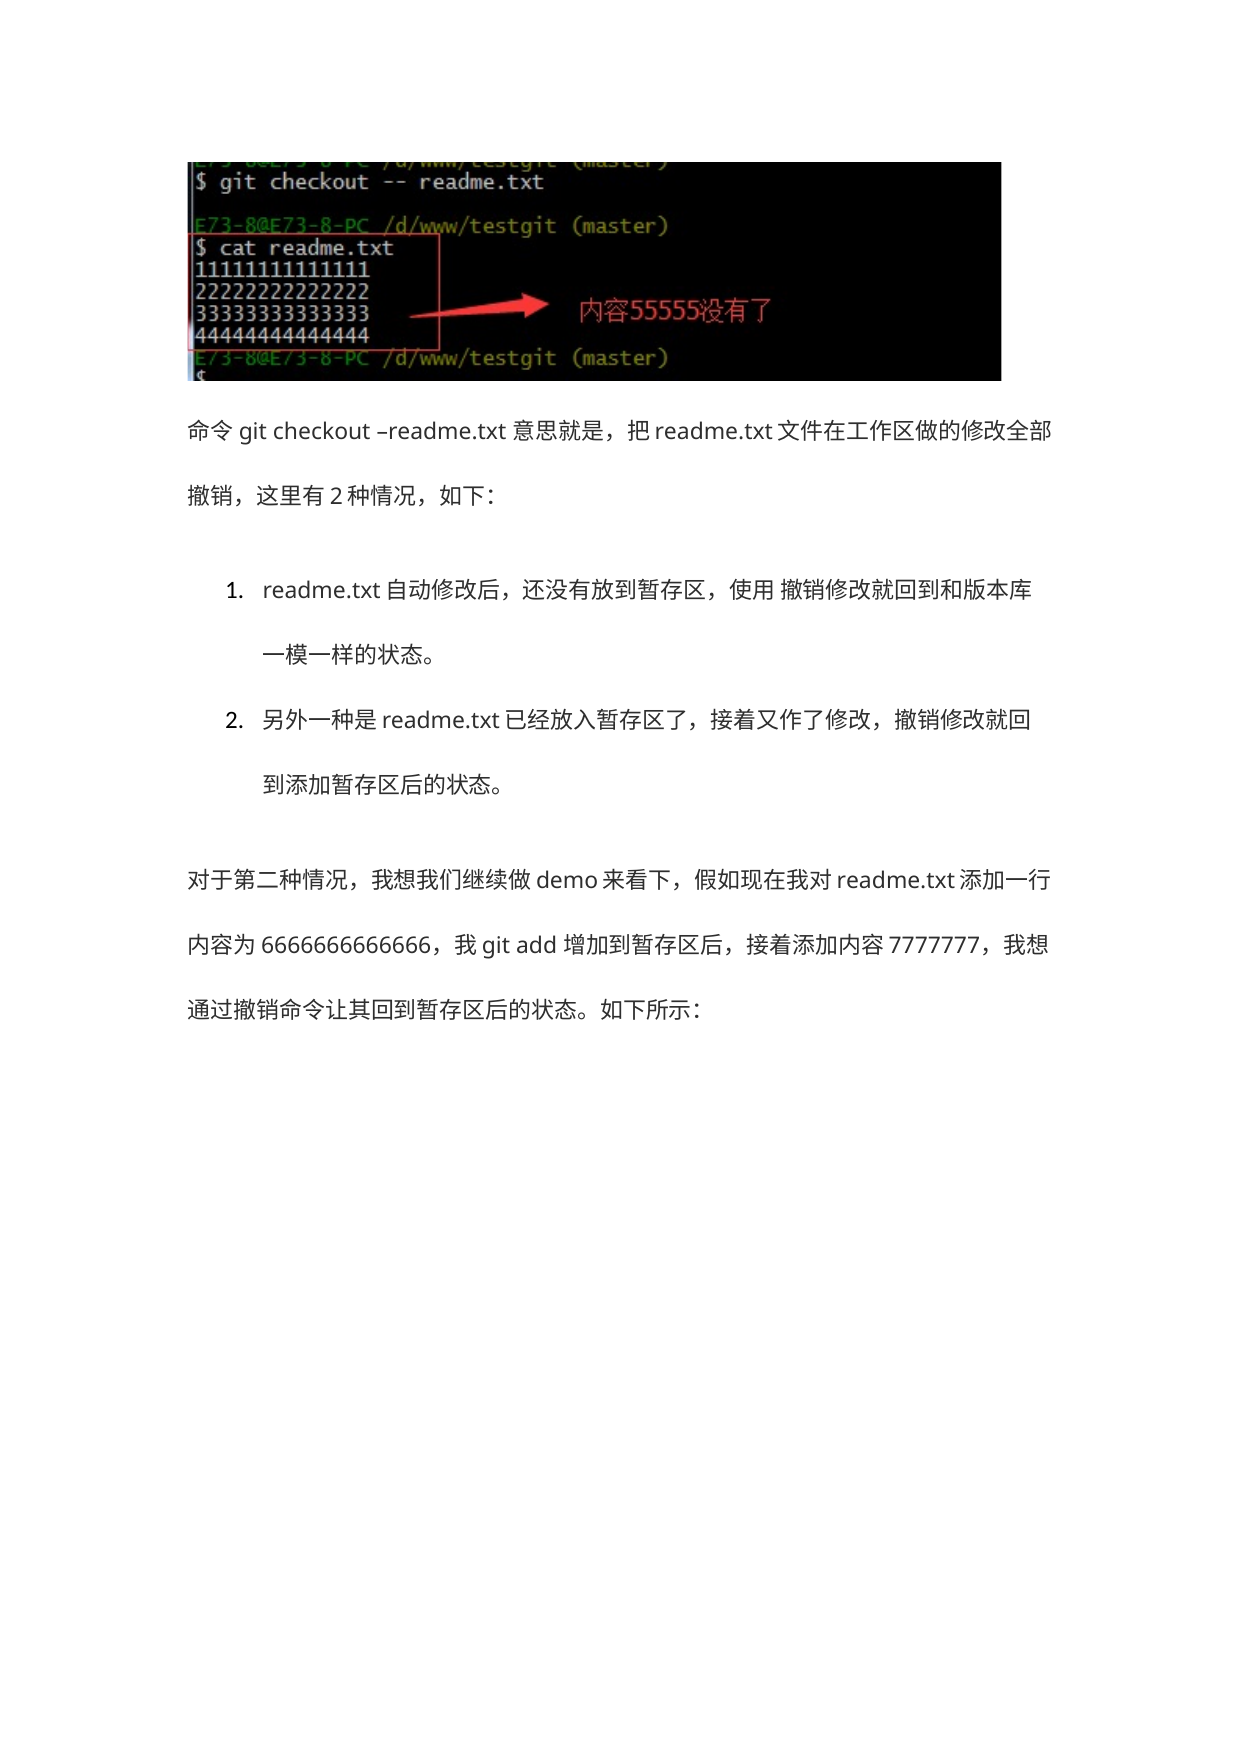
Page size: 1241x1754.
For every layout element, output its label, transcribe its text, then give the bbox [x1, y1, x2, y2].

text 命令 git checkout –readme.txt 意思就是，把readme.txt文件在工作区做的修改全部撤销，这里有2种情况，如下： [187, 397, 1053, 527]
text 对于第二种情况，我想我们继续做demo来看下，假如现在我对readme.txt添加一行 内容为6666666666666，我git add 增加到暂存区后，接着添加内容7777777，我想通过撤销命令让其回到暂存区后的状态。如下所示： [187, 846, 1053, 1041]
list 另外一种是readme.txt已经放入暂存区了，接着又作了修改，撤销修改就回到添加暂存区后的状态。 [225, 686, 1053, 816]
list readme.txt自动修改后，还没有放到暂存区，使用 撤销修改就回到和版本库一模一样的状态。 [225, 556, 1053, 686]
picture [187, 162, 1002, 381]
